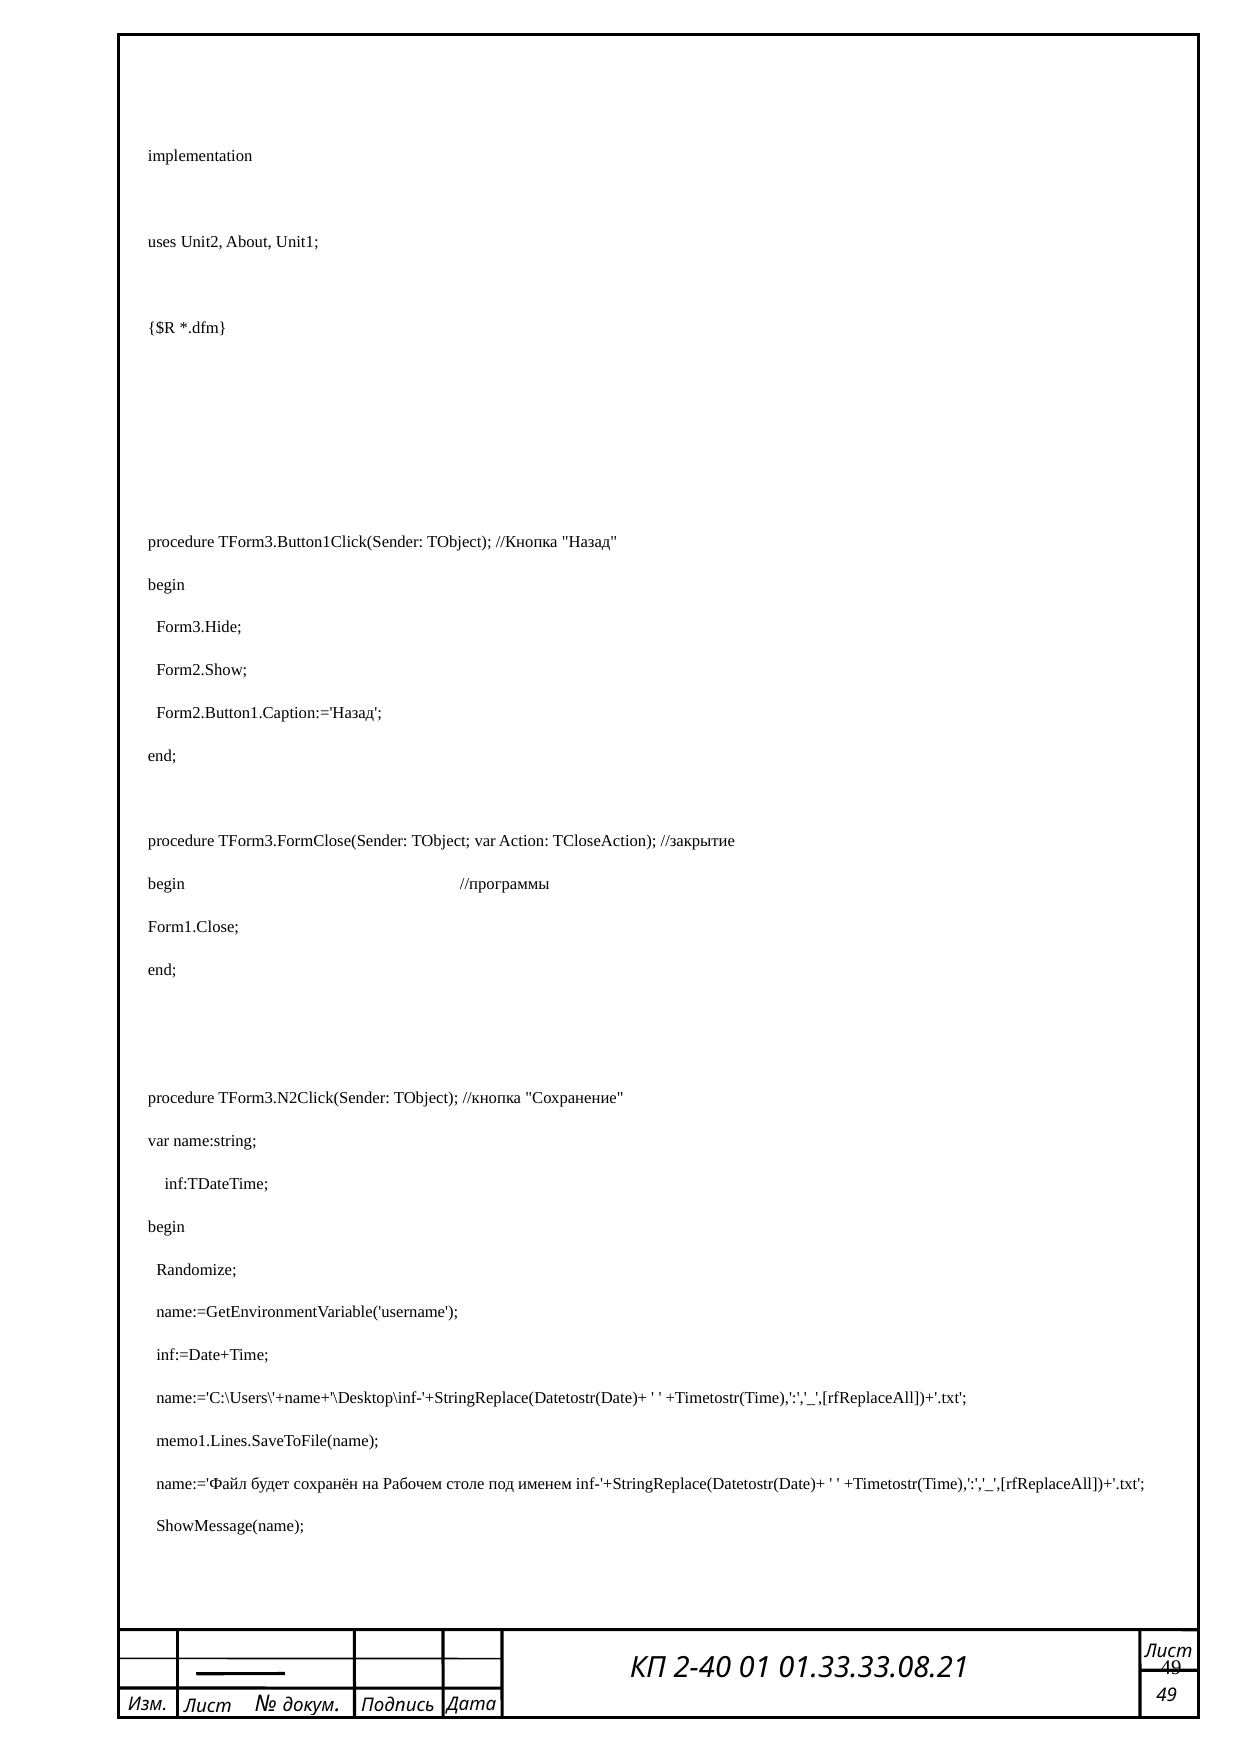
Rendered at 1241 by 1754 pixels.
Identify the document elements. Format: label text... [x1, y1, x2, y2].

text uses Unit2, About, Unit1; [148, 232, 1181, 251]
text ShowMessage(name); [148, 1516, 1181, 1535]
text name:='C:\Users\'+name+'\Desktop\inf-'+StringReplace(Datetostr(Date)+ ' ' +Timetostr(Time),':','_',[rfReplaceAll])+'.txt'; [148, 1388, 1181, 1407]
text inf:TDateTime; [148, 1174, 1181, 1193]
text Form2.Show; [148, 660, 1181, 679]
text end; [148, 746, 1181, 765]
text implementation [148, 146, 1181, 165]
text var name:string; [148, 1131, 1181, 1150]
text {$R *.dfm} [148, 317, 1181, 337]
text begin [148, 574, 1181, 593]
text procedure TForm3.Button1Click(Sender: TObject); //Кнопка "Назад" [148, 532, 1181, 551]
text begin [148, 1217, 1181, 1236]
text Form1.Close; [148, 917, 1181, 936]
text Form2.Button1.Caption:='Назад'; [148, 703, 1181, 722]
text procedure TForm3.FormClose(Sender: TObject; var Action: TCloseAction); //закрытие [148, 831, 1181, 850]
text name:=GetEnvironmentVariable('username'); [148, 1302, 1181, 1321]
text inf:=Date+Time; [148, 1345, 1181, 1364]
text memo1.Lines.SaveToFile(name); [148, 1431, 1181, 1450]
text end; [148, 960, 1181, 979]
text begin //программы [148, 874, 1181, 893]
text Randomize; [148, 1259, 1181, 1278]
text Form3.Hide; [148, 617, 1181, 636]
text procedure TForm3.N2Click(Sender: TObject); //кнопка "Сохранение" [148, 1088, 1181, 1107]
text name:='Файл будет сохранён на Рабочем столе под именем inf-'+StringReplace(Datetostr(Date)+ ' ' +Timetostr(Time),':','_',[rfReplaceAll])+'.txt'; [148, 1473, 1181, 1493]
